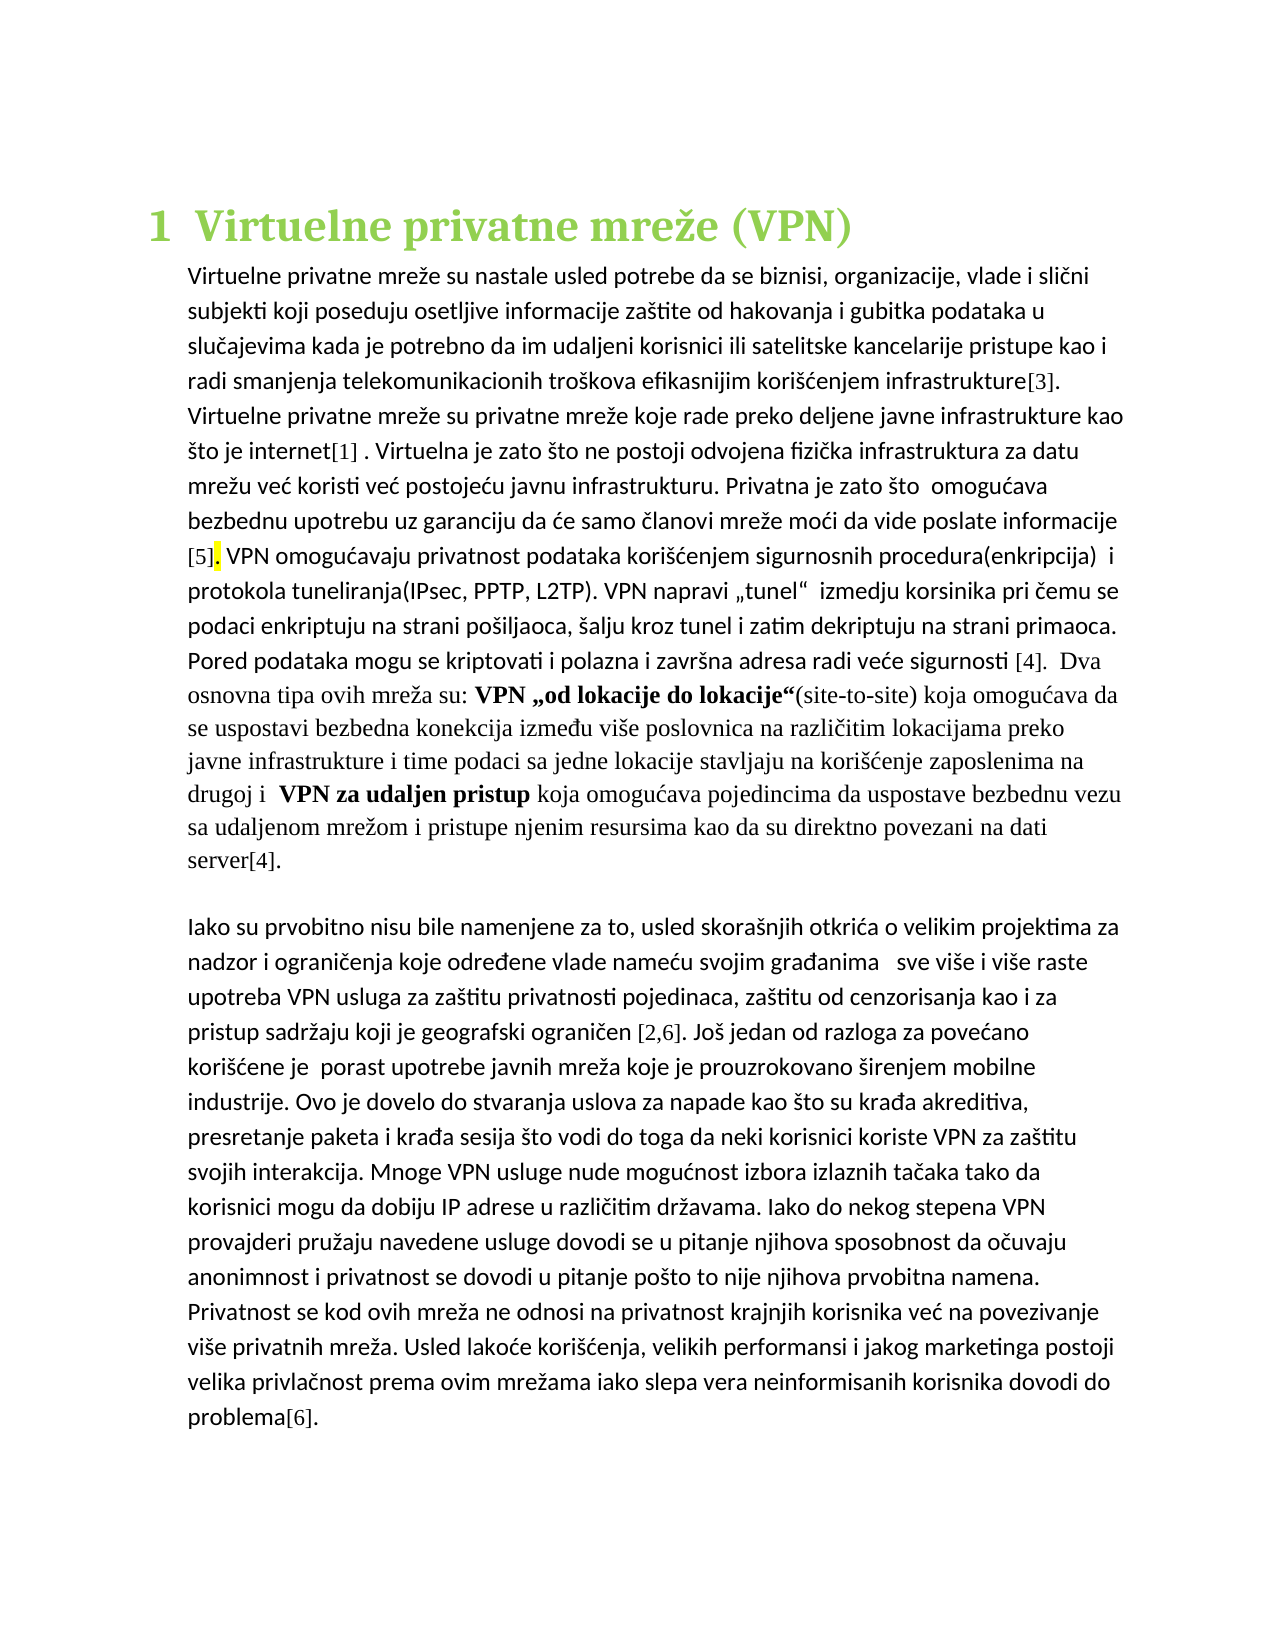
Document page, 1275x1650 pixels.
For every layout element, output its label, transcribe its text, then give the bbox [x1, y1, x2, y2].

list Iako su prvobitno nisu bile namenjene za to, usled skorašnjih otkrića o velikim projektima za nadzor i ograničenja koje određene vlade nameću svojim građanima sve više i više raste upotreba VPN usluga za zaštitu privatnosti pojedinaca, zaštitu od cenzorisanja kao i za pristup sadržaju koji je geografski ograničen [2,6]. Još jedan od razloga za povećano korišćene je porast upotrebe javnih mreža koje je prouzrokovano širenjem mobilne industrije. Ovo je dovelo do stvaranja uslova za napade kao što su krađa akreditiva, presretanje paketa i krađa sesija što vodi do toga da neki korisnici koriste VPN za zaštitu svojih interakcija. Mnoge VPN usluge nude mogućnost izbora izlaznih tačaka tako da korisnici mogu da dobiju IP adrese u različitim državama. Iako do nekog stepena VPN provajderi pružaju navedene usluge dovodi se u pitanje njihova sposobnost da očuvaju anonimnost i privatnost se dovodi u pitanje pošto to nije njihova prvobitna namena. Privatnost se kod ovih mreža ne odnosi na privatnost krajnjih korisnika već na povezivanje više privatnih mreža. Usled lakoće korišćenja, velikih performansi i jakog marketinga postoji velika privlačnost prema ovim mrežama iako slepa vera neinformisanih korisnika dovodi do problema[6]. [187, 911, 1125, 1432]
subtitle Virtuelne privatne mreže (VPN) [150, 200, 1125, 253]
list Virtuelne privatne mreže su nastale usled potrebe da se biznisi, organizacije, vlade i slični subjekti koji poseduju osetljive informacije zaštite od hakovanja i gubitka podataka u slučajevima kada je potrebno da im udaljeni korisnici ili satelitske kancelarije pristupe kao i radi smanjenja telekomunikacionih troškova efikasnijim korišćenjem infrastrukture[3]. Virtuelne privatne mreže su privatne mreže koje rade preko deljene javne infrastrukture kao što je internet[1] . Virtuelna je zato što ne postoji odvojena fizička infrastruktura za datu mrežu već koristi već postojeću javnu infrastrukturu. Privatna je zato što omogućava bezbednu upotrebu uz garanciju da će samo članovi mreže moći da vide poslate informacije [5]. VPN omogućavaju privatnost podataka korišćenjem sigurnosnih procedura(enkripcija) i protokola tuneliranja(IPsec, PPTP, L2TP). VPN napravi „tunel“ izmedju korsinika pri čemu se podaci enkriptuju na strani pošiljaoca, šalju kroz tunel i zatim dekriptuju na strani primaoca. Pored podataka mogu se kriptovati i polazna i završna adresa radi veće sigurnosti [4]. Dva osnovna tipa ovih mreža su: VPN „od lokacije do lokacije“(site-to-site) koja omogućava da se uspostavi bezbedna konekcija između više poslovnica na različitim lokacijama preko javne infrastrukture i time podaci sa jedne lokacije stavljaju na korišćenje zaposlenima na drugoj i VPN za udaljen pristup koja omogućava pojedincima da uspostave bezbednu vezu sa udaljenom mrežom i pristupe njenim resursima kao da su direktno povezani na dati server[4]. [187, 261, 1125, 874]
